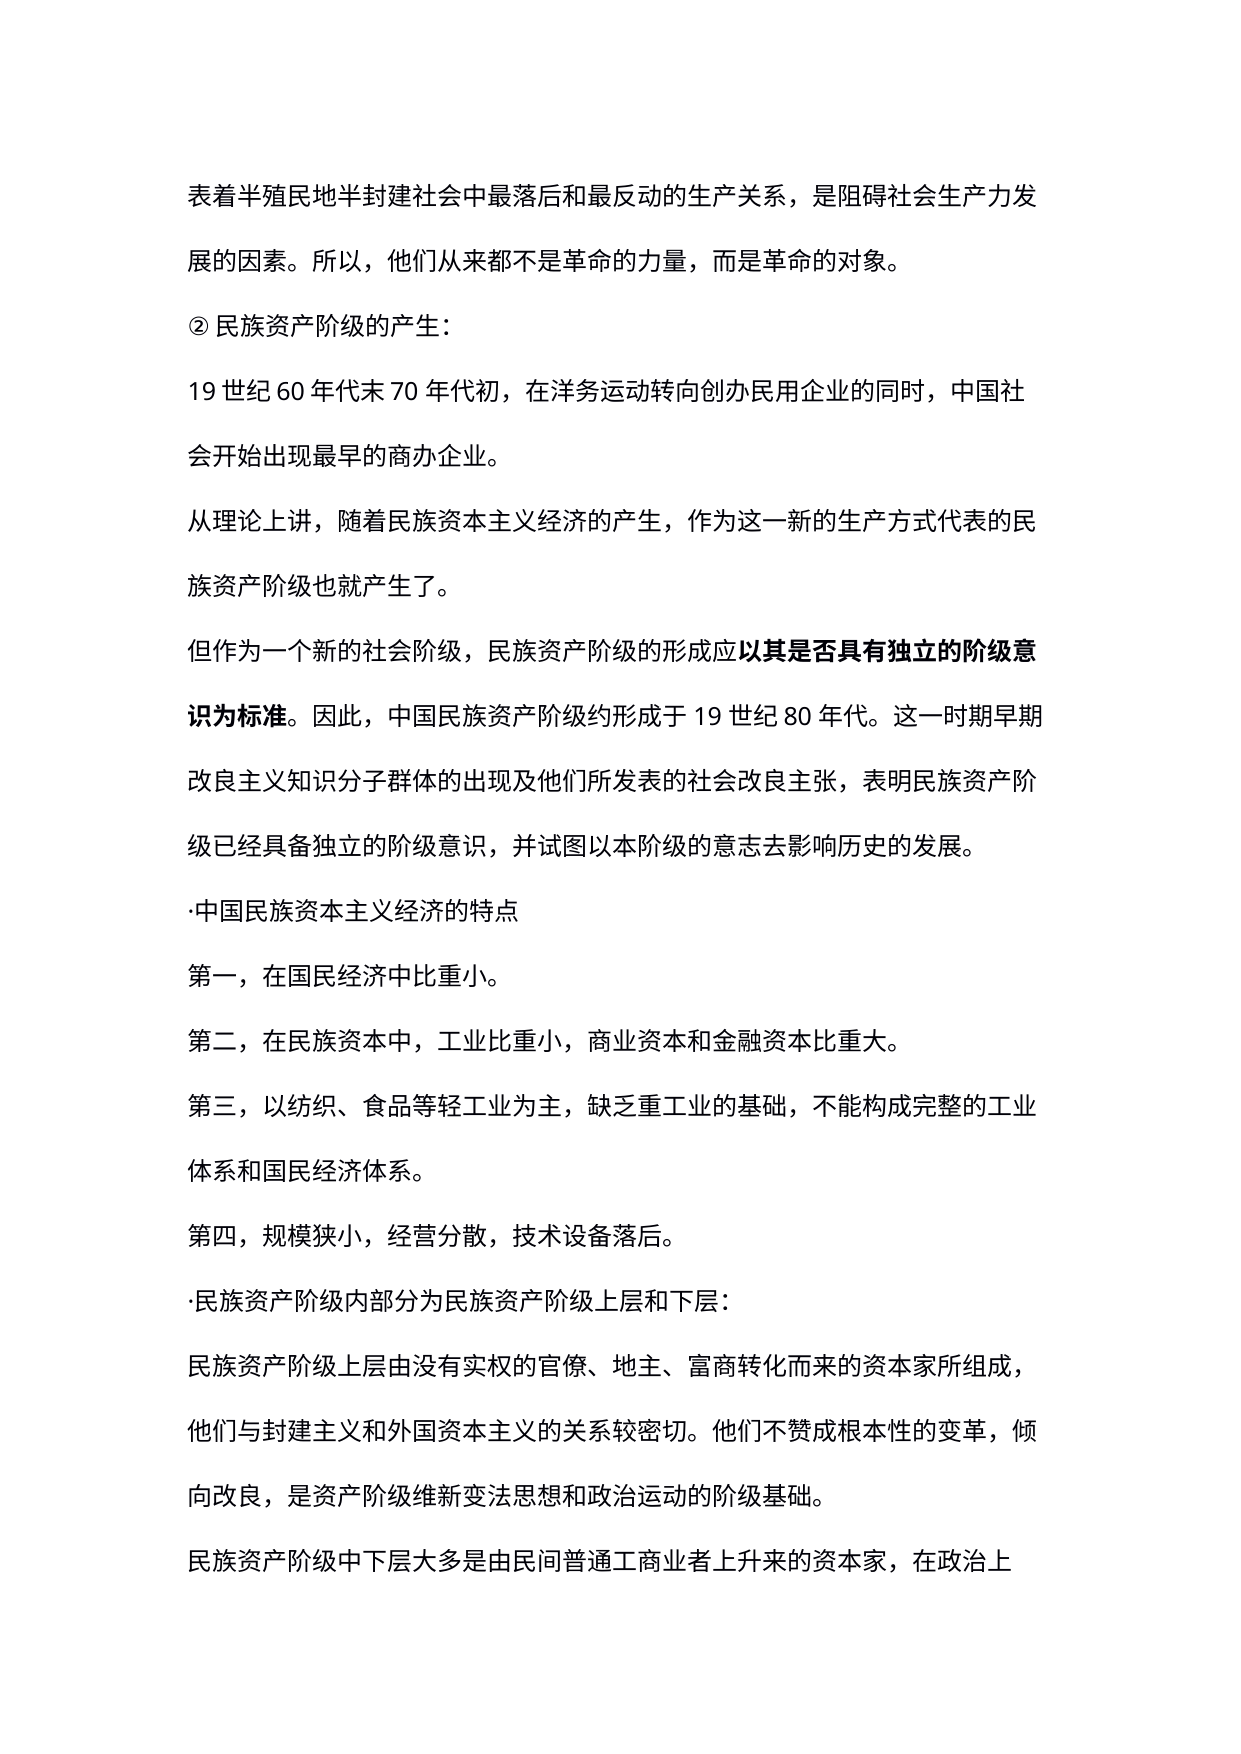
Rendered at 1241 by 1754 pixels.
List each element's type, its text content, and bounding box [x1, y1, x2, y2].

text 第二，在民族资本中，工业比重小，商业资本和金融资本比重大。 [187, 1007, 1053, 1072]
text ②民族资产阶级的产生： [187, 292, 1053, 357]
text 第一，在国民经济中比重小。 [187, 942, 1053, 1007]
list 规模狭小，经营分散，技术设备落后。 [187, 1202, 1053, 1267]
text ·民族资产阶级内部分为民族资产阶级上层和下层： [187, 1267, 1053, 1332]
text 19世纪60年代末70 年代初，在洋务运动转向创办民用企业的同时，中国社 [187, 357, 1053, 422]
text 从理论上讲，随着民族资本主义经济的产生，作为这一新的生产方式代表的民族资产阶级也就产生了。 [187, 487, 1053, 617]
text 第三，以纺织、食品等轻工业为主，缺乏重工业的基础，不能构成完整的工业 [187, 1072, 1053, 1137]
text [187, 162, 1053, 292]
text ·中国民族资本主义经济的特点 [187, 877, 1053, 942]
text 体系和国民经济体系。 [187, 1137, 1053, 1202]
text 民族资产阶级上层由没有实权的官僚、地主、富商转化而来的资本家所组成，他们与封建主义和外国资本主义的关系较密切。他们不赞成根本性的变革，倾向改良，是资产阶级维新变法思想和政治运动的阶级基础。 [187, 1332, 1053, 1527]
text 民族资产阶级中下层大多是由民间普通工商业者上升来的资本家，在政治上 [187, 1527, 1053, 1592]
text 但作为一个新的社会阶级，民族资产阶级的形成应以其是否具有独立的阶级意识为标准。因此，中国民族资产阶级约形成于 19 世纪80 年代。这一时期早期改良主义知识分子群体的出现及他们所发表的社会改良主张，表明民族资产阶级已经具备独立的阶级意识，并试图以本阶级的意志去影响历史的发展。 [187, 617, 1053, 877]
text 会开始出现最早的商办企业。 [187, 422, 1053, 487]
